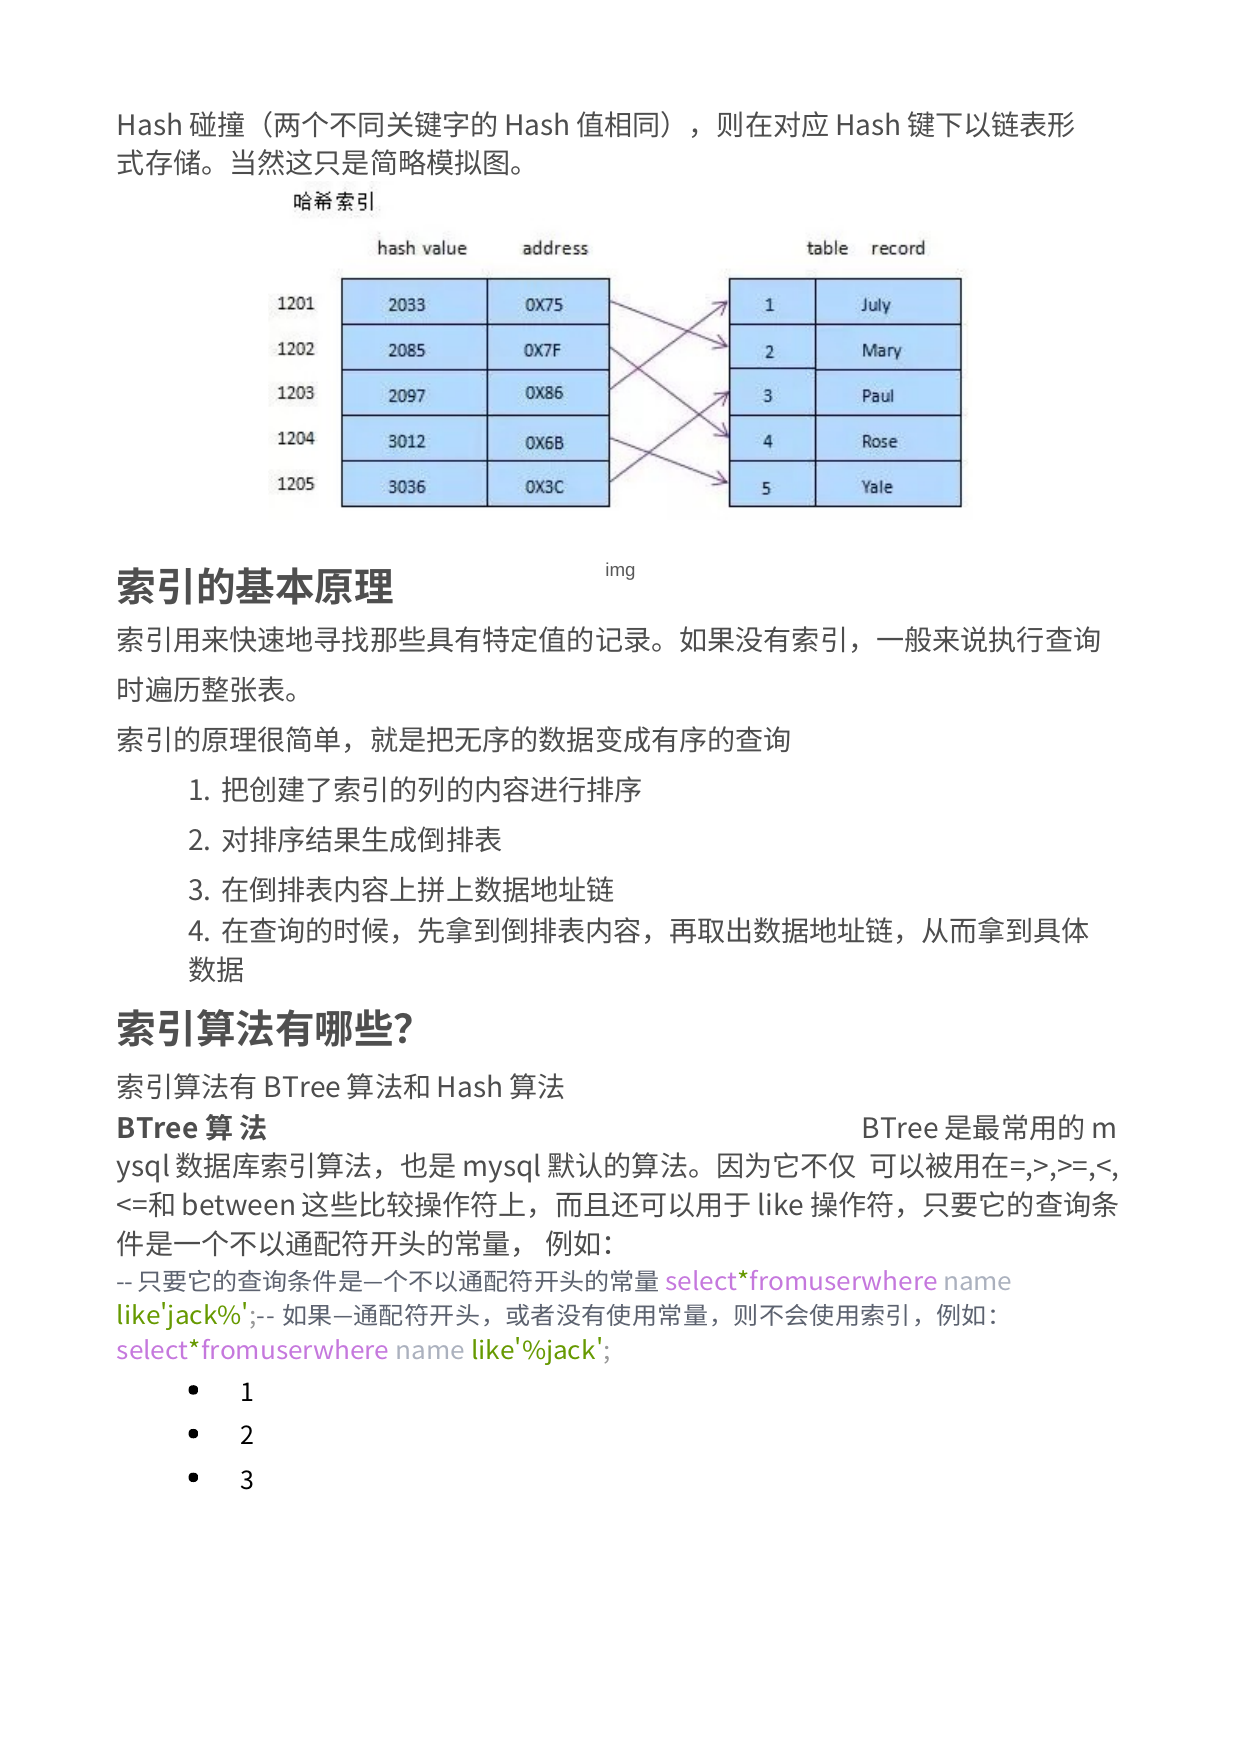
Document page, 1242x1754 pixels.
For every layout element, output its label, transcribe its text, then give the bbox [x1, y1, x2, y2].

list 把创建了索引的列的内容进行排序 [188, 760, 1137, 810]
text 索引算法有 BTree算法和Hash算法 [117, 1058, 1137, 1107]
text 索引用来快速地寻找那些具有特定值的记录。如果没有索引，一般来说执行查询 [117, 612, 1137, 660]
text 时遍历整张表。 [117, 660, 1137, 710]
subtitle 索引的基本原理 [117, 555, 398, 612]
picture [268, 181, 973, 520]
text -- 只要它的查询条件是一个不以通配符开头的常量select*fromuserwhere name like'jack%';-- 如果一通配符开头，或者没有使用常量，则不会使用索引，例如： select*fromuserwhere name like'%jack'; [117, 1263, 1012, 1366]
text 1 [240, 1366, 1137, 1410]
list 在倒排表内容上拼上数据地址链 [188, 860, 1137, 910]
text 3 [240, 1453, 1137, 1498]
text img [605, 559, 1137, 580]
text Hash碰撞（两个不同关键字的Hash值相同），则在对应Hash键下以链表形式存储。当然这只是简略模拟图。 [117, 104, 1101, 182]
text 2 [240, 1410, 1137, 1453]
list 在查询的时候，先拿到倒排表内容，再取出数据地址链，从而拿到具体数据 [188, 911, 1113, 988]
subtitle 索引算法有哪些？ [117, 988, 1137, 1058]
list 对排序结果生成倒排表 [188, 810, 1137, 860]
text 索引的原理很简单，就是把无序的数据变成有序的查询 [117, 710, 1137, 760]
text BTree 算 法 BTree是最常用的mysql数据库索引算法，也是mysql默认的算法。因为它不仅 可以被用在=,>,>=,<,<=和between这些比较操作符上，而且还可以用于like操作符，只要它的查询条件是一个不以通配符开头的常量， 例如： [117, 1108, 1121, 1262]
